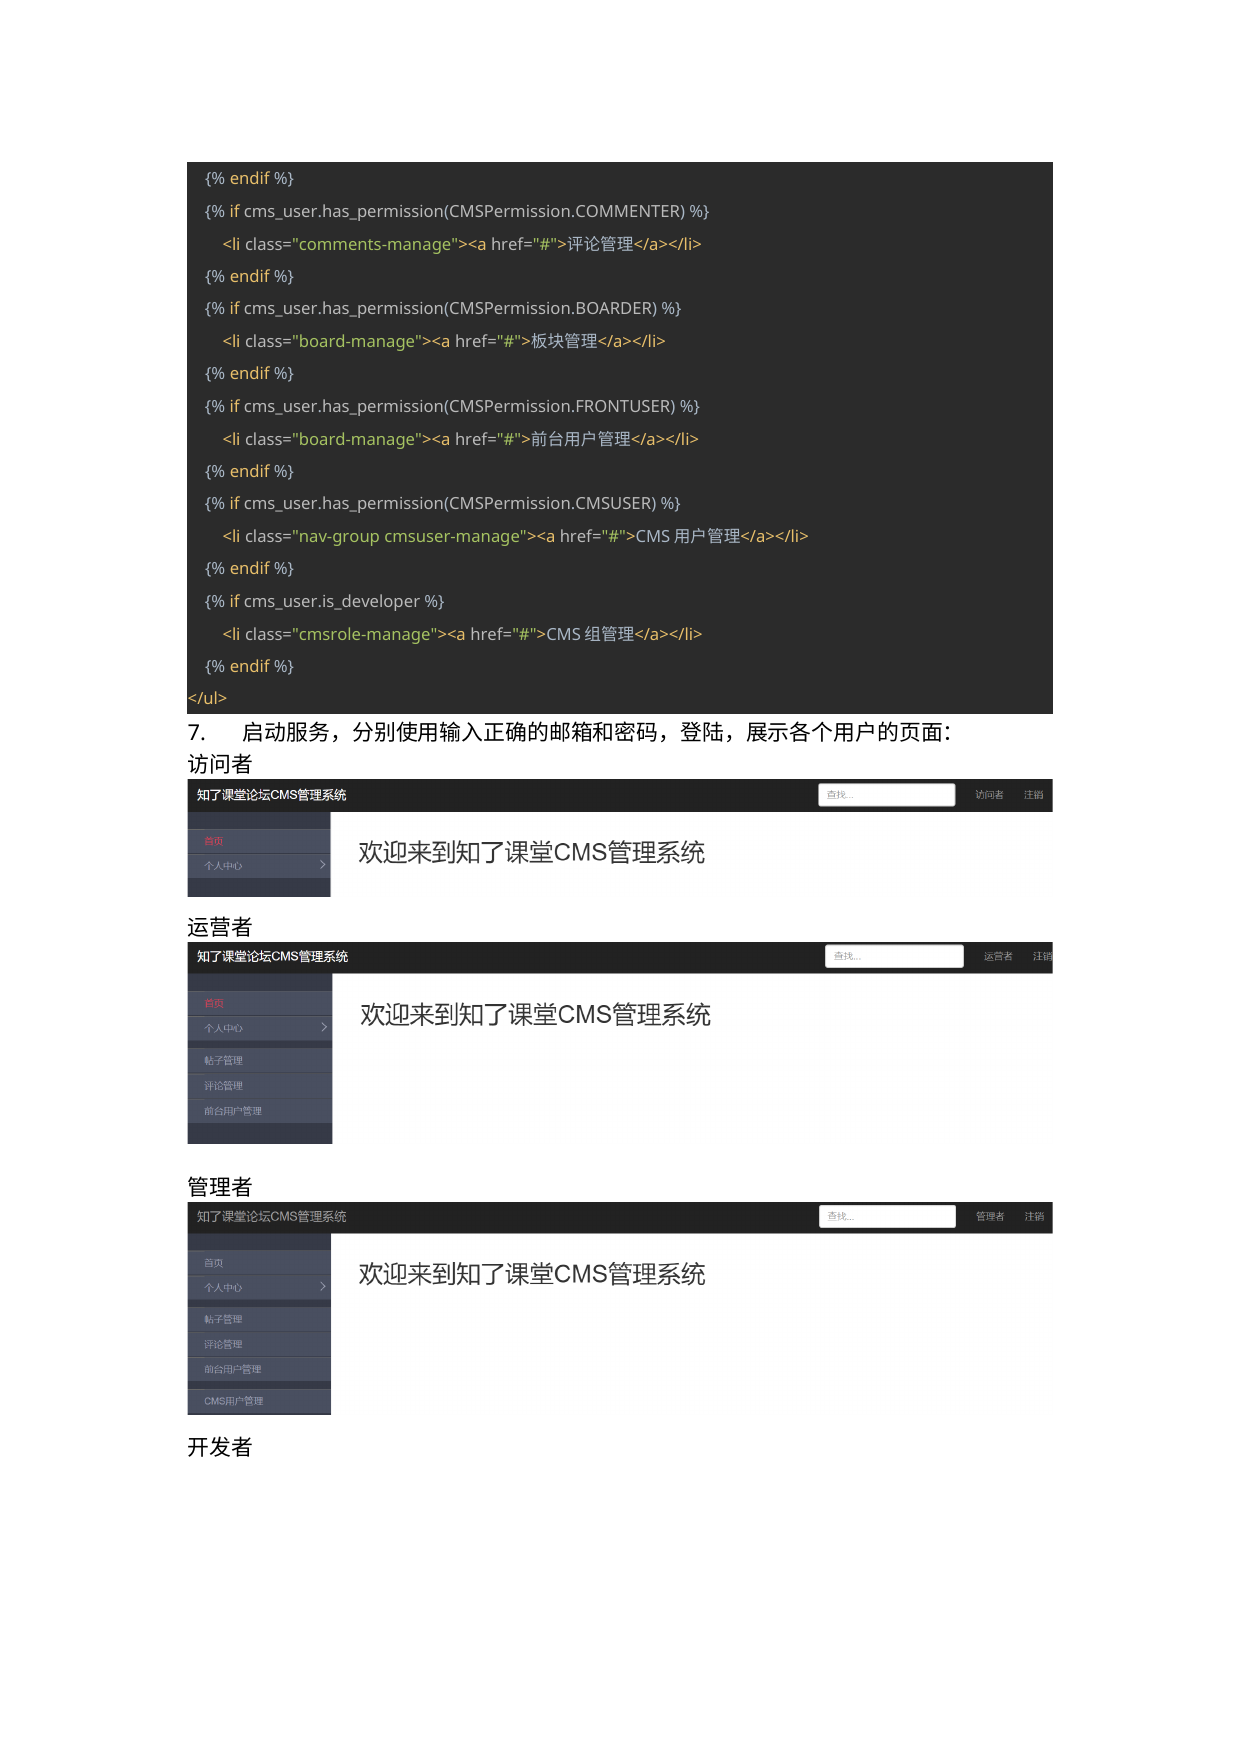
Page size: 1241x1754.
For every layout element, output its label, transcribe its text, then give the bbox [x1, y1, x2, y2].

text 开发者 [187, 1429, 1053, 1462]
picture [187, 779, 1053, 897]
picture [187, 1202, 1053, 1415]
list 启动服务，分别使用输入正确的邮箱和密码，登陆，展示各个用户的页面： [187, 714, 1053, 747]
text 运营者 [187, 909, 1053, 942]
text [187, 162, 1053, 714]
text 访问者 [187, 747, 1053, 779]
text 管理者 [187, 1169, 1053, 1202]
picture [187, 942, 1053, 1144]
